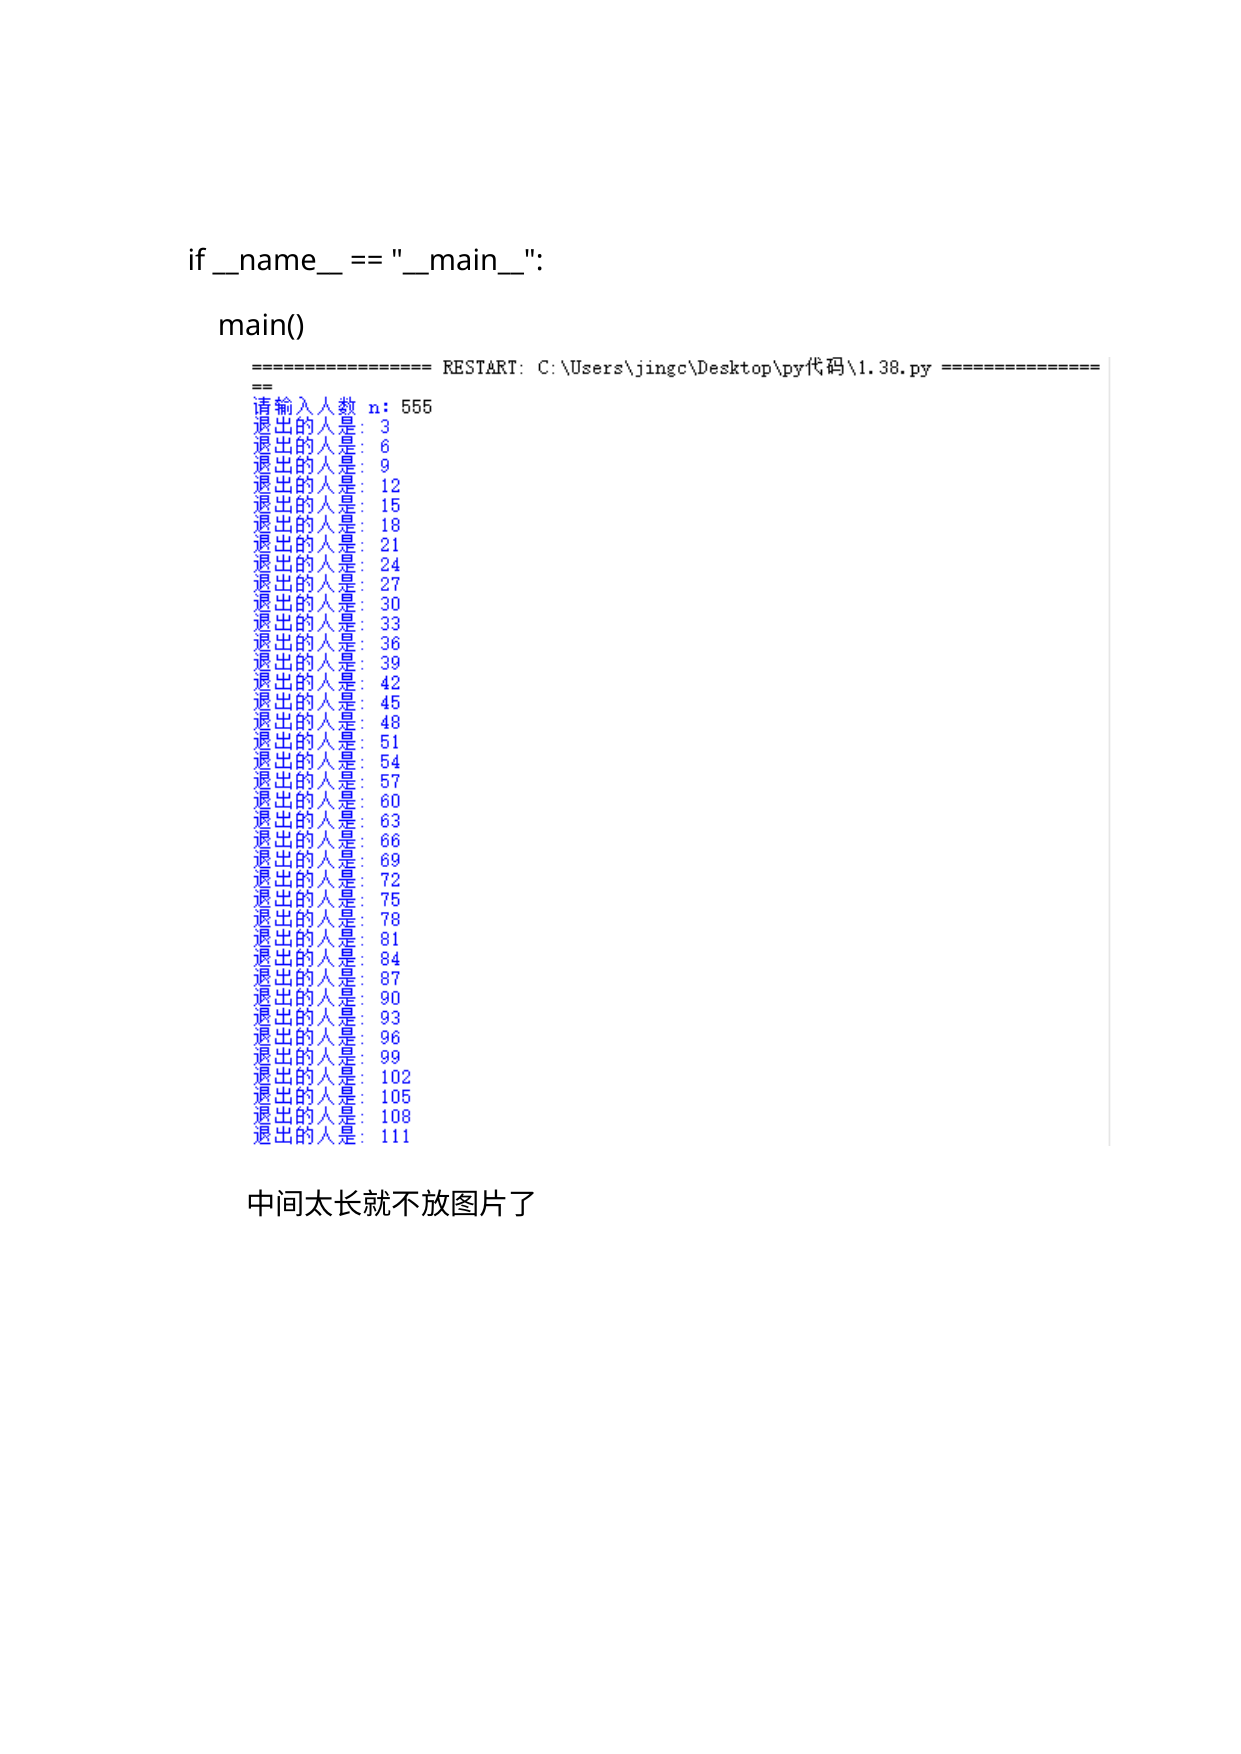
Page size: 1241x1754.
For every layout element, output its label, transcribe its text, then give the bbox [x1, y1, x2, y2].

text if __name__ == "__main__": [187, 227, 1053, 292]
picture [245, 357, 1112, 1146]
text 中间太长就不放图片了 [187, 1169, 1053, 1234]
text main() [187, 292, 1053, 357]
